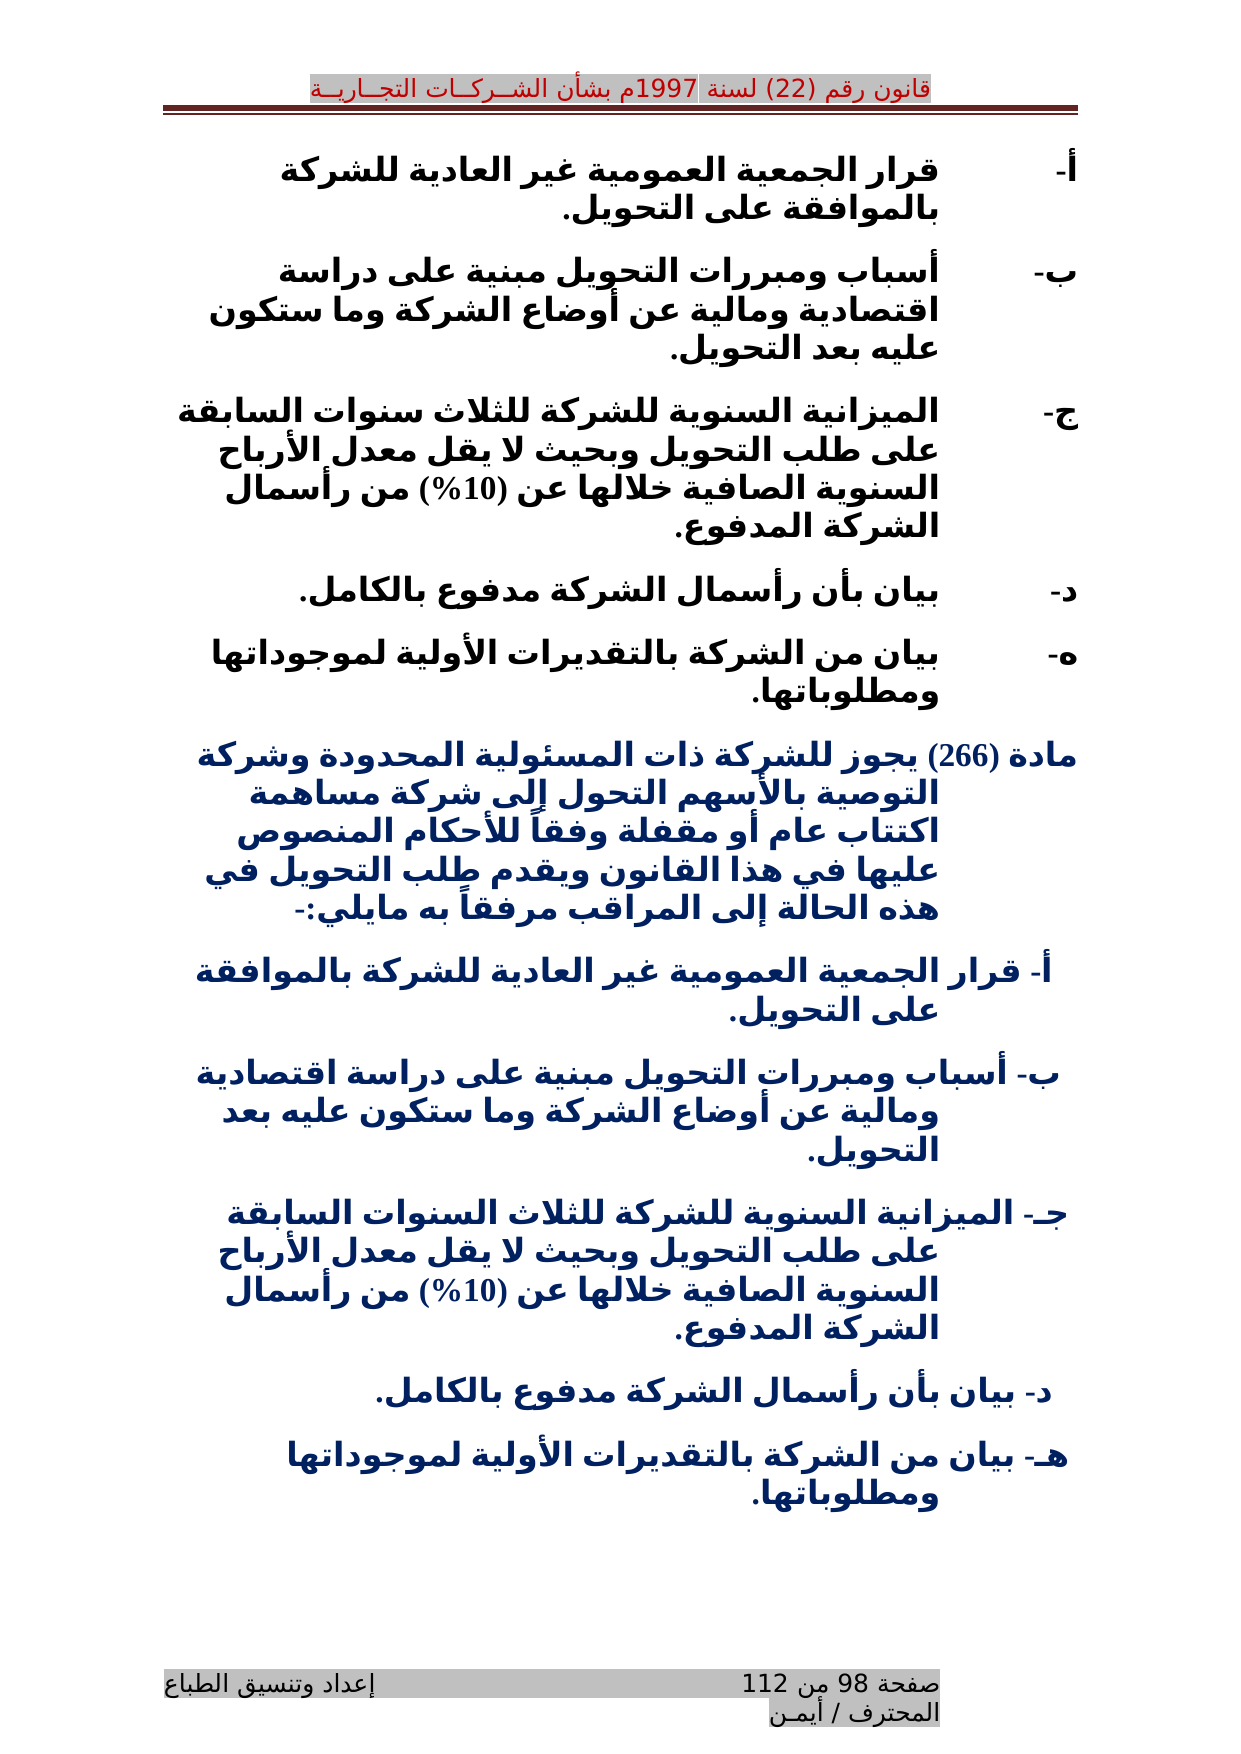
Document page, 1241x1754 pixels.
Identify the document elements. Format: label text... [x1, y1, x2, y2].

text أ- قرار الجمعية العمومية غير العادية للشركة بالموافقة على التحويل. [162, 952, 1078, 1028]
text هـ- بيان من الشركة بالتقديرات الأولية لموجوداتها ومطلوباتها. [162, 1435, 1078, 1512]
text د- بيان بأن رأسمال الشركة مدفوع بالكامل. [162, 1372, 1078, 1410]
text ب- أسباب ومبررات التحويل مبنية على دراسة اقتصادية ومالية عن أوضاع الشركة وما ستكون عليه بعد التحويل. [162, 1053, 1078, 1168]
text ‌ه- بيان من الشركة بالتقديرات الأولية لموجوداتها ومطلوباتها. [162, 633, 1078, 710]
text جـ- الميزانية السنوية للشركة للثلاث السنوات السابقة على طلب التحويل وبحيث لا يقل معدل الأرباح السنوية الصافية خلالها عن (10%) من رأسمال الشركة المدفوع. [162, 1193, 1078, 1347]
text ‌ب- أسباب ومبررات التحويل مبنية على دراسة اقتصادية ومالية عن أوضاع الشركة وما ستكون عليه بعد التحويل. [162, 252, 1078, 367]
text ‌د- بيان بأن رأسمال الشركة مدفوع بالكامل. [162, 570, 1078, 608]
text مادة (266) يجوز للشركة ذات المسئولية المحدودة وشركة التوصية بالأسهم التحول إلى شركة مساهمة اكتتاب عام أو مقفلة وفقاً للأحكام المنصوص عليها في هذا القانون ويقدم طلب التحويل في هذه الحالة إلى المراقب مرفقاً به مايلي:- [162, 735, 1078, 927]
text ‌ج- الميزانية السنوية للشركة للثلاث سنوات السابقة على طلب التحويل وبحيث لا يقل معدل الأرباح السنوية الصافية خلالها عن (10%) من رأسمال الشركة المدفوع. [162, 392, 1078, 545]
text ‌أ- قرار الجمعية العمومية غير العادية للشركة بالموافقة على التحويل. [162, 150, 1078, 227]
